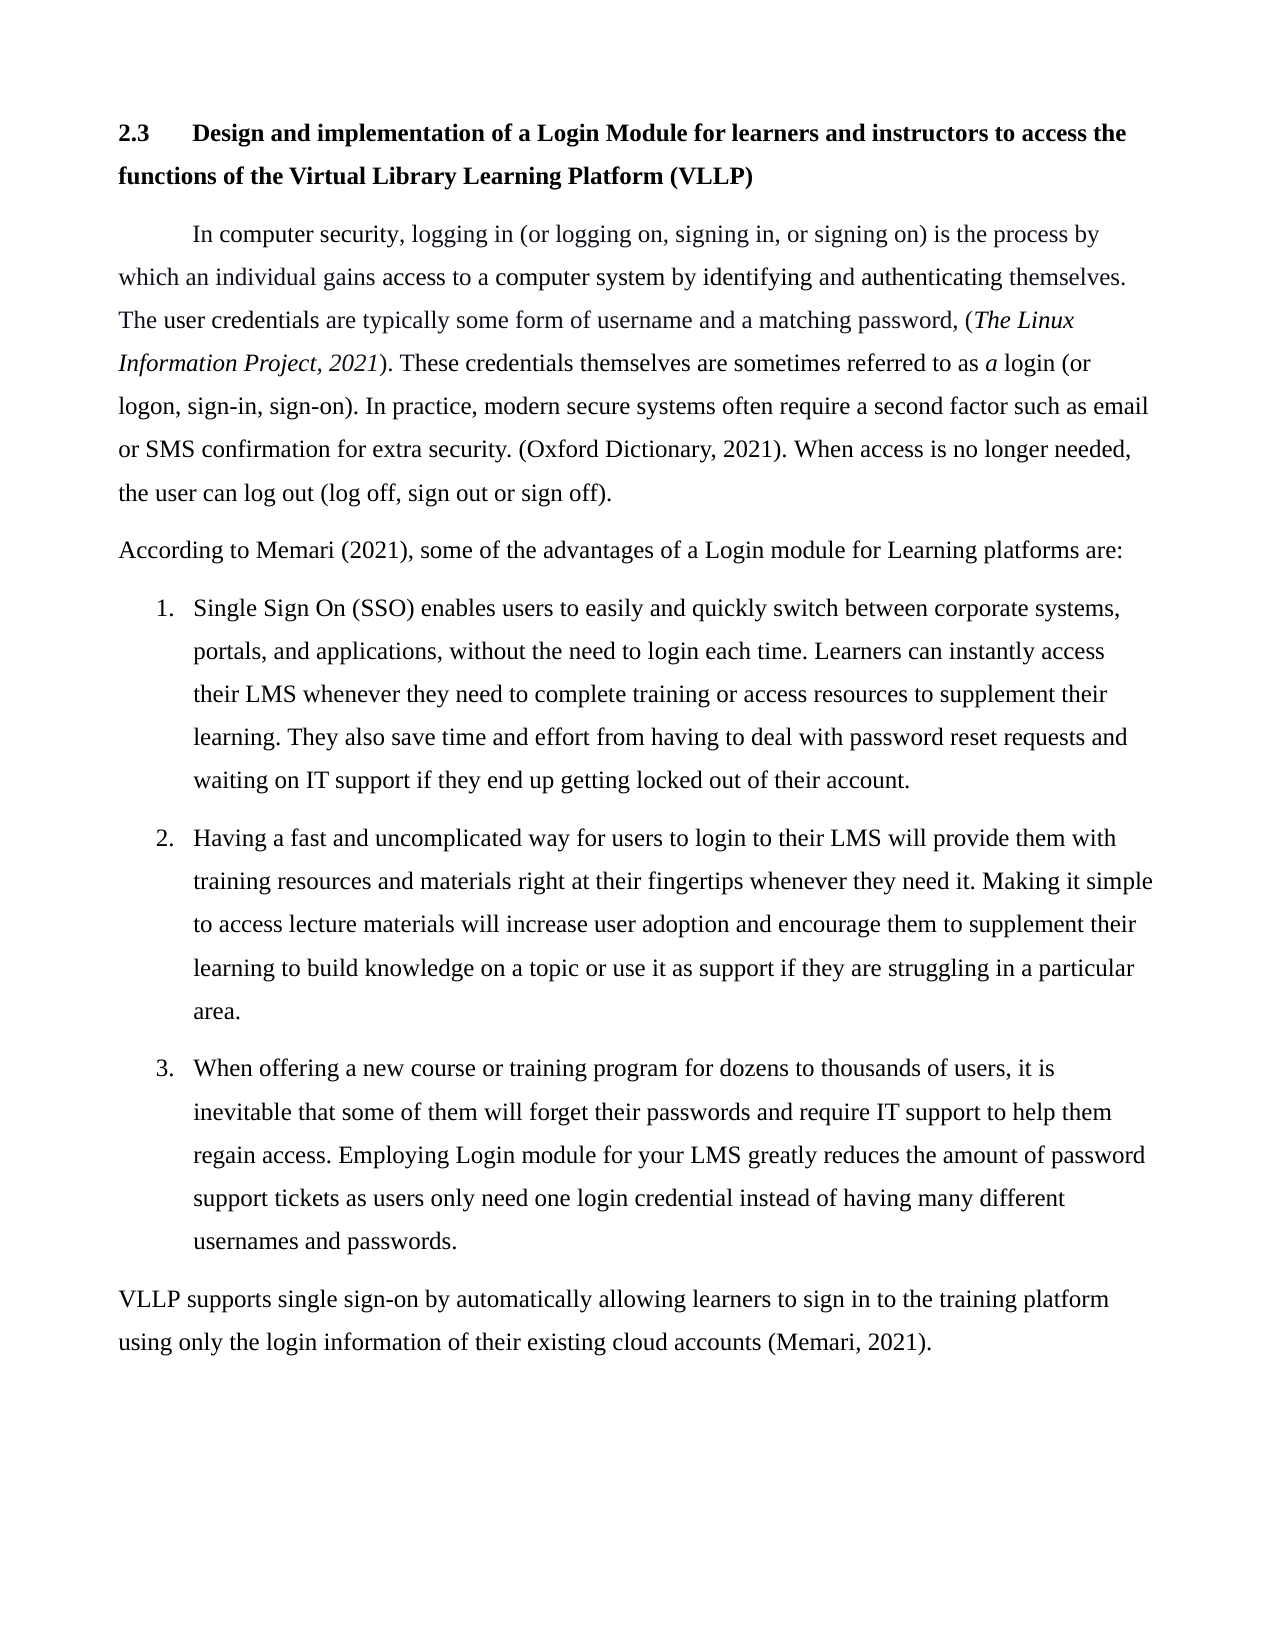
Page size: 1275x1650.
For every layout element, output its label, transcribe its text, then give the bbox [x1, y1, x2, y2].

text According to Memari (2021), some of the advantages of a Login module for Learning platforms are: [118, 535, 1157, 564]
text In computer security, logging in (or logging on, signing in, or signing on) is the process by which an individual gains access to a computer system by identifying and authenticating themselves. The user credentials are typically some form of username and a matching password, (The Linux Information Project, 2021). These credentials themselves are sometimes referred to as a login (or logon, sign-in, sign-on). In practice, modern secure systems often require a second factor such as email or SMS confirmation for extra security. (Oxford Dictionary, 2021). When access is no longer needed, the user can log out (log off, sign out or sign off). [118, 219, 1157, 506]
list Having a fast and uncomplicated way for users to login to their LMS will provide them with training resources and materials right at their fingertips whenever they need it. Making it simple to access lecture materials will increase user adoption and encourage them to supplement their learning to build knowledge on a topic or use it as support if they are struggling in a particular area. [156, 823, 1157, 1024]
list When offering a new course or training program for dozens to thousands of users, it is inevitable that some of them will forget their passwords and require IT support to help them regain access. Employing Login module for your LMS greatly reduces the amount of password support tickets as users only need one login credential instead of having many different usernames and passwords. [156, 1053, 1157, 1255]
text 2.3 Design and implementation of a Login Module for learners and instructors to access the functions of the Virtual Library Learning Platform (VLLP) [118, 118, 1157, 190]
text VLLP supports single sign-on by automatically allowing learners to sign in to the training platform using only the login information of their existing cloud accounts (Memari, 2021). [118, 1284, 1157, 1356]
list Single Sign On (SSO) enables users to easily and quickly switch between corporate systems, portals, and applications, without the need to login each time. Learners can instantly access their LMS whenever they need to complete training or access resources to supplement their learning. They also save time and effort from having to deal with password reset requests and waiting on IT support if they end up getting locked out of their account. [156, 593, 1157, 794]
